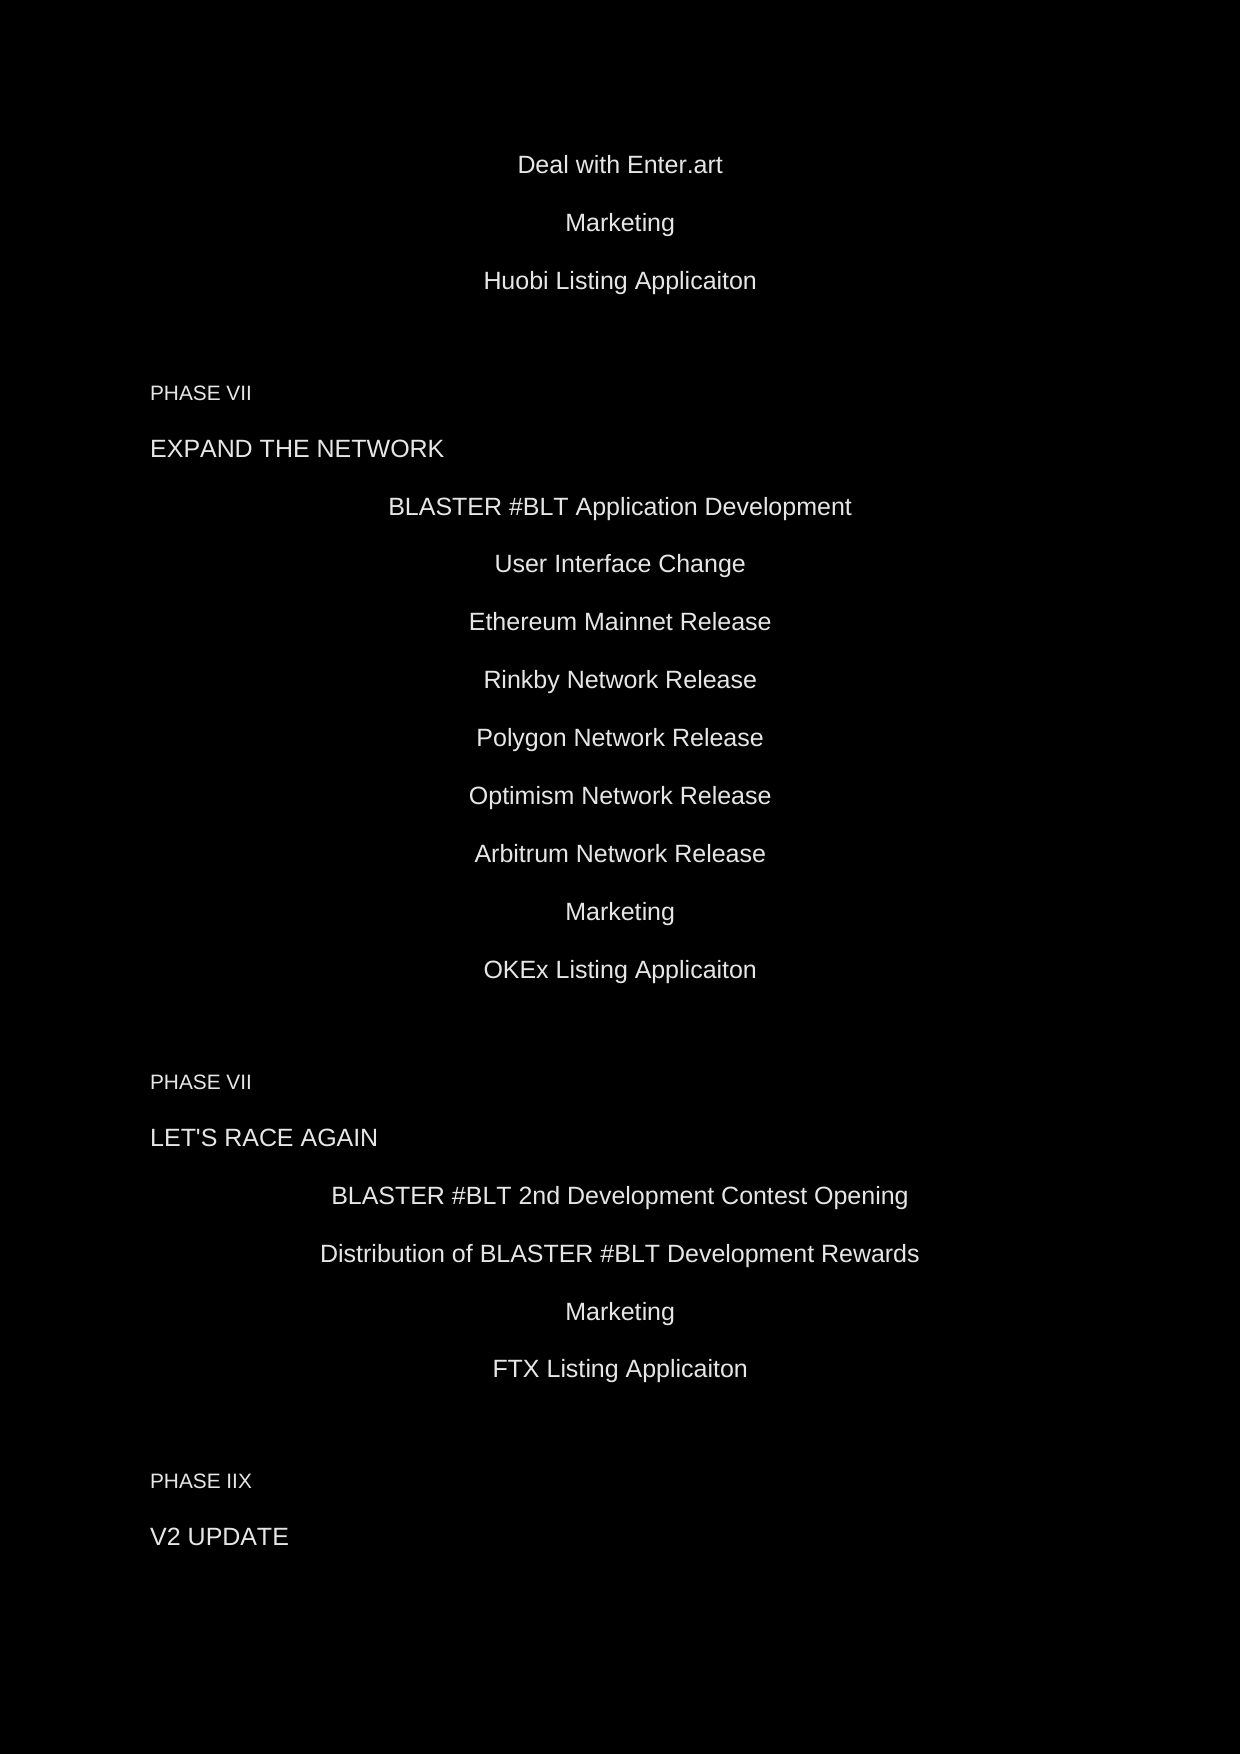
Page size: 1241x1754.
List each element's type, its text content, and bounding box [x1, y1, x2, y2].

text PHASE IIX [150, 1469, 1090, 1493]
text Deal with Enter.art [150, 150, 1090, 179]
text V2 UPDATE [150, 1522, 1090, 1551]
text OKEx Listing Applicaiton [150, 955, 1090, 984]
text Ethereum Mainnet Release [150, 607, 1090, 636]
text PHASE VII [150, 381, 1090, 404]
text Rinkby Network Release [150, 665, 1090, 694]
text Arbitrum Network Release [150, 839, 1090, 868]
text LET'S RACE AGAIN [150, 1123, 1090, 1151]
text Optimism Network Release [150, 781, 1090, 810]
text Marketing [150, 1296, 1090, 1325]
text Marketing [150, 897, 1090, 926]
text Polygon Network Release [150, 723, 1090, 752]
text BLASTER #BLT 2nd Development Contest Opening [150, 1181, 1090, 1209]
text PHASE VII [150, 1069, 1090, 1093]
text BLASTER #BLT Application Development [150, 492, 1090, 520]
text Marketing [150, 208, 1090, 237]
text Huobi Listing Applicaiton [150, 266, 1090, 294]
text Distribution of BLASTER #BLT Development Rewards [150, 1238, 1090, 1267]
text User Interface Change [150, 549, 1090, 578]
text FTX Listing Applicaiton [150, 1354, 1090, 1383]
text EXPAND THE NETWORK [150, 434, 1090, 462]
